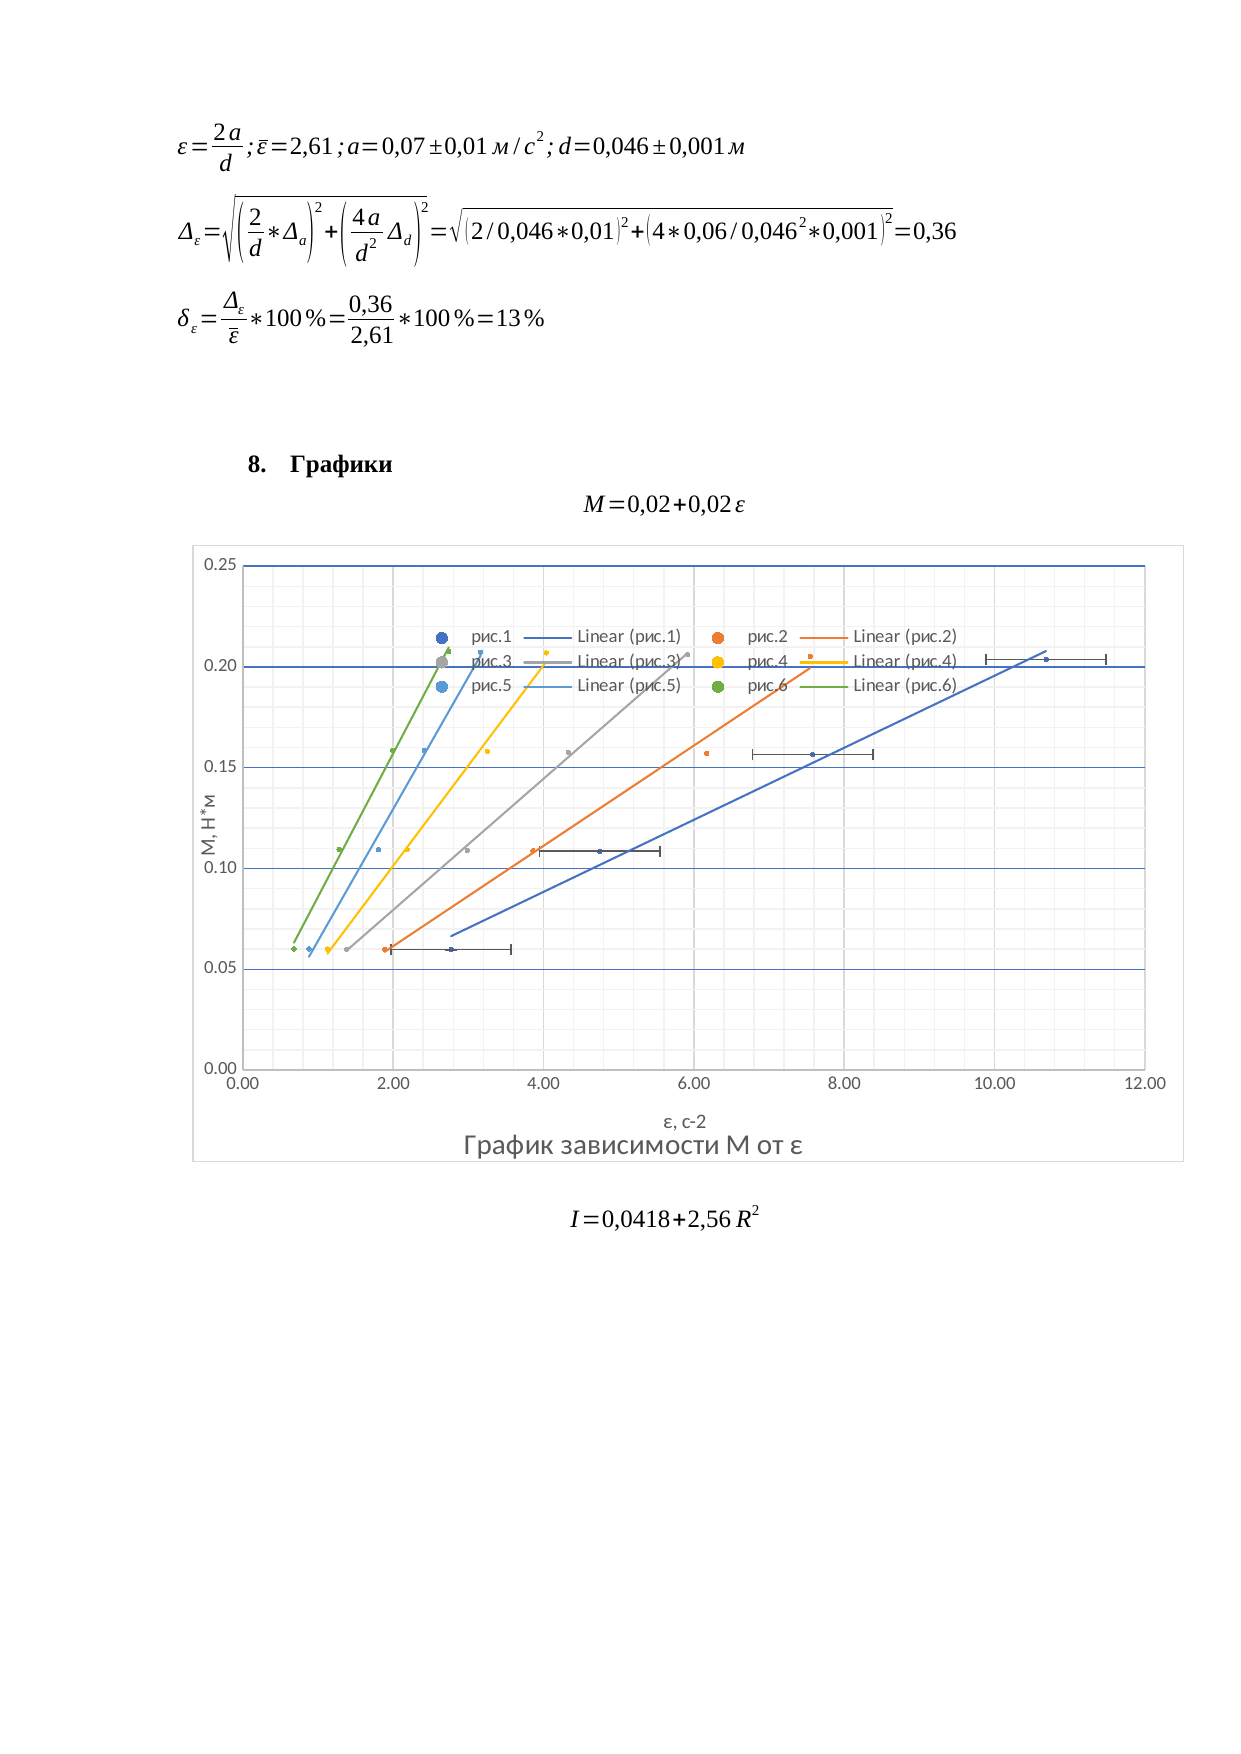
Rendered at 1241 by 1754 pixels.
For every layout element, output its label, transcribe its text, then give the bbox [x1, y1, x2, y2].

list Графики [248, 449, 1152, 478]
